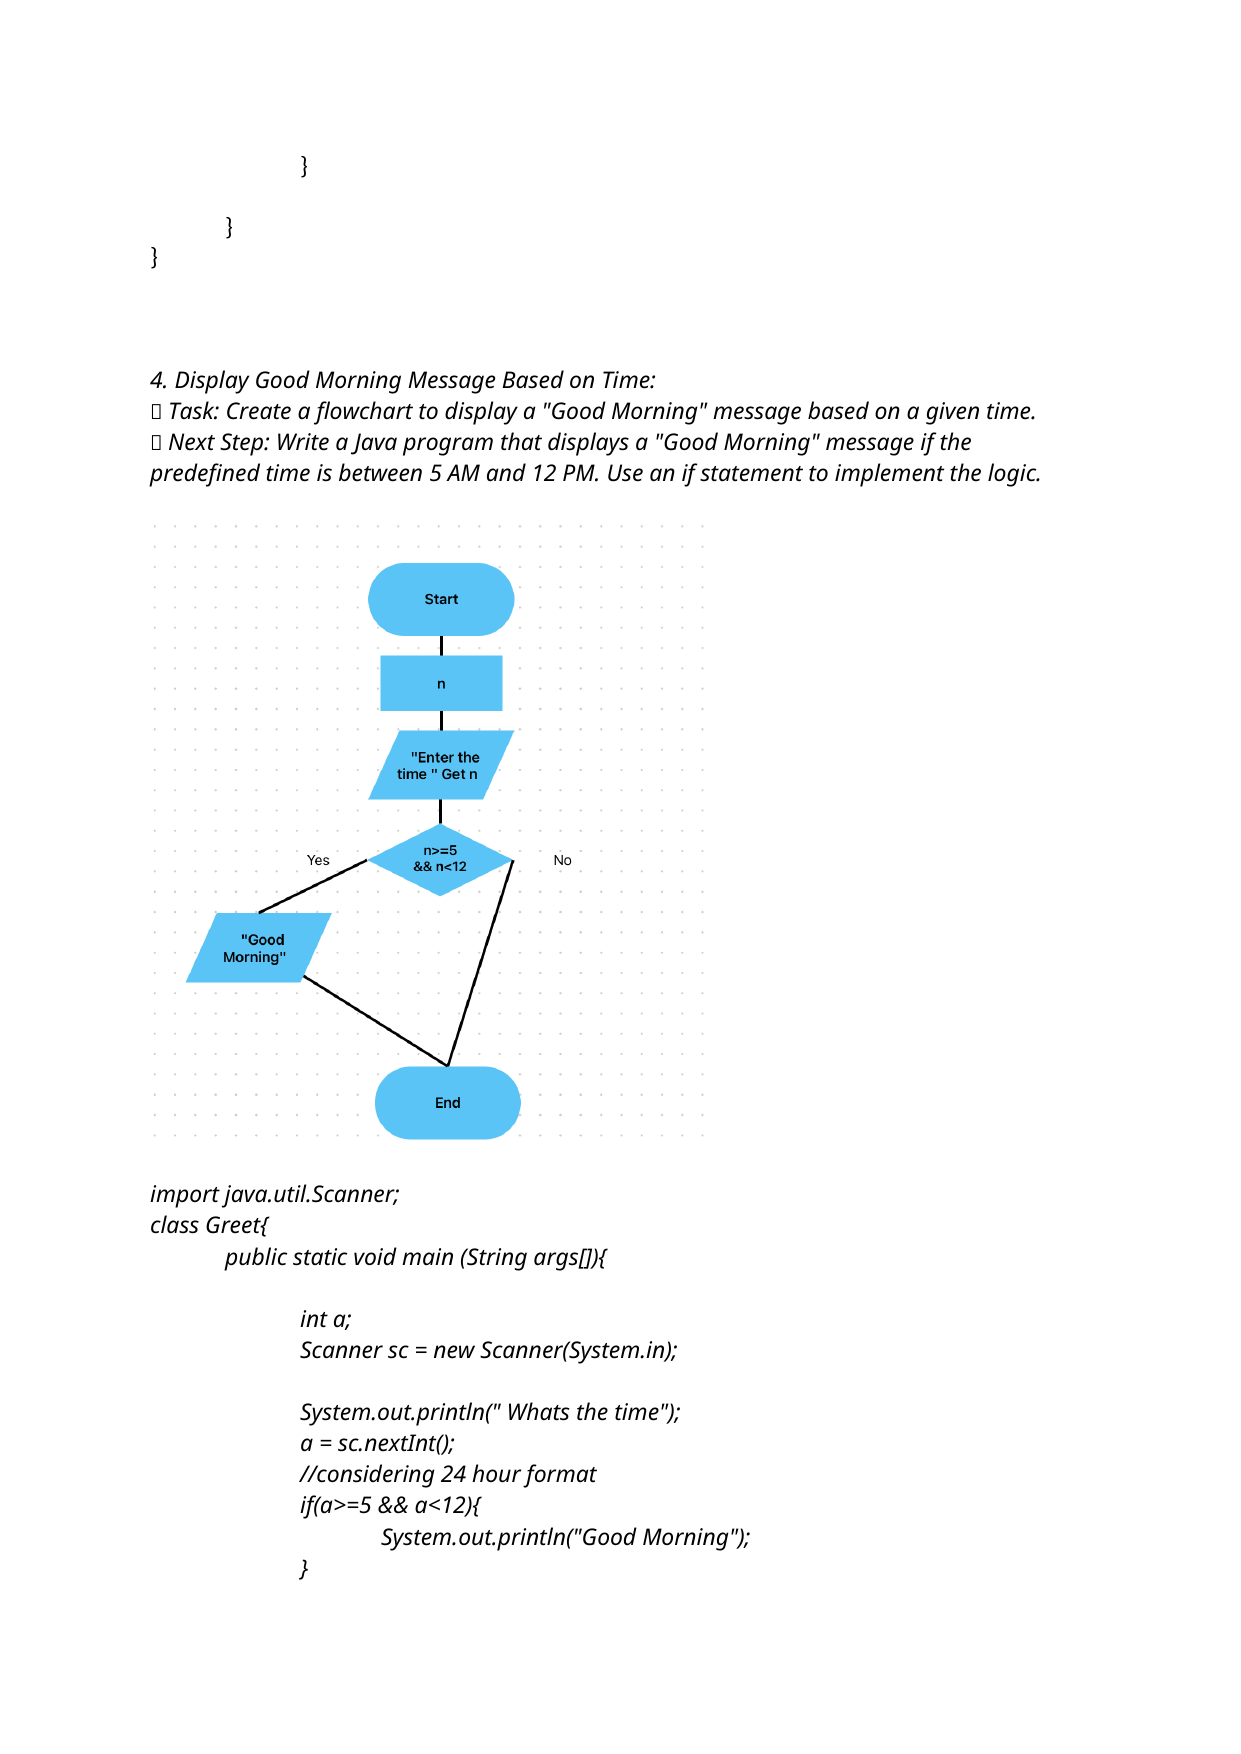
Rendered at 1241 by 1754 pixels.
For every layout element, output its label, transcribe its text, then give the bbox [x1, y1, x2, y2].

picture [150, 520, 719, 1147]
text a = sc.nextInt(); [150, 1427, 1090, 1458]
text 4. Display Good Morning Message Based on Time: [150, 364, 1090, 395]
text  Task: Create a flowchart to display a "Good Morning" message based on a given time. [150, 395, 1090, 426]
text public static void main (String args[]){ [150, 1241, 1090, 1272]
text import java.util.Scanner; [150, 1178, 1090, 1209]
text Scanner sc = new Scanner(System.in); [150, 1334, 1090, 1365]
text int a; [150, 1302, 1090, 1334]
text class Greet{ [150, 1209, 1090, 1241]
text } [150, 211, 1090, 242]
text if(a>=5 && a<12){ [150, 1489, 1090, 1521]
text  Next Step: Write a Java program that displays a "Good Morning" message if the [150, 426, 1090, 457]
text } [150, 1552, 1090, 1583]
text System.out.println("Good Morning"); [150, 1521, 1090, 1552]
text } [150, 150, 1090, 181]
text //considering 24 hour format [150, 1458, 1090, 1489]
text System.out.println(" Whats the time"); [150, 1396, 1090, 1427]
text predefined time is between 5 AM and 12 PM. Use an if statement to implement the logic. [150, 457, 1090, 489]
text } [150, 242, 1090, 272]
